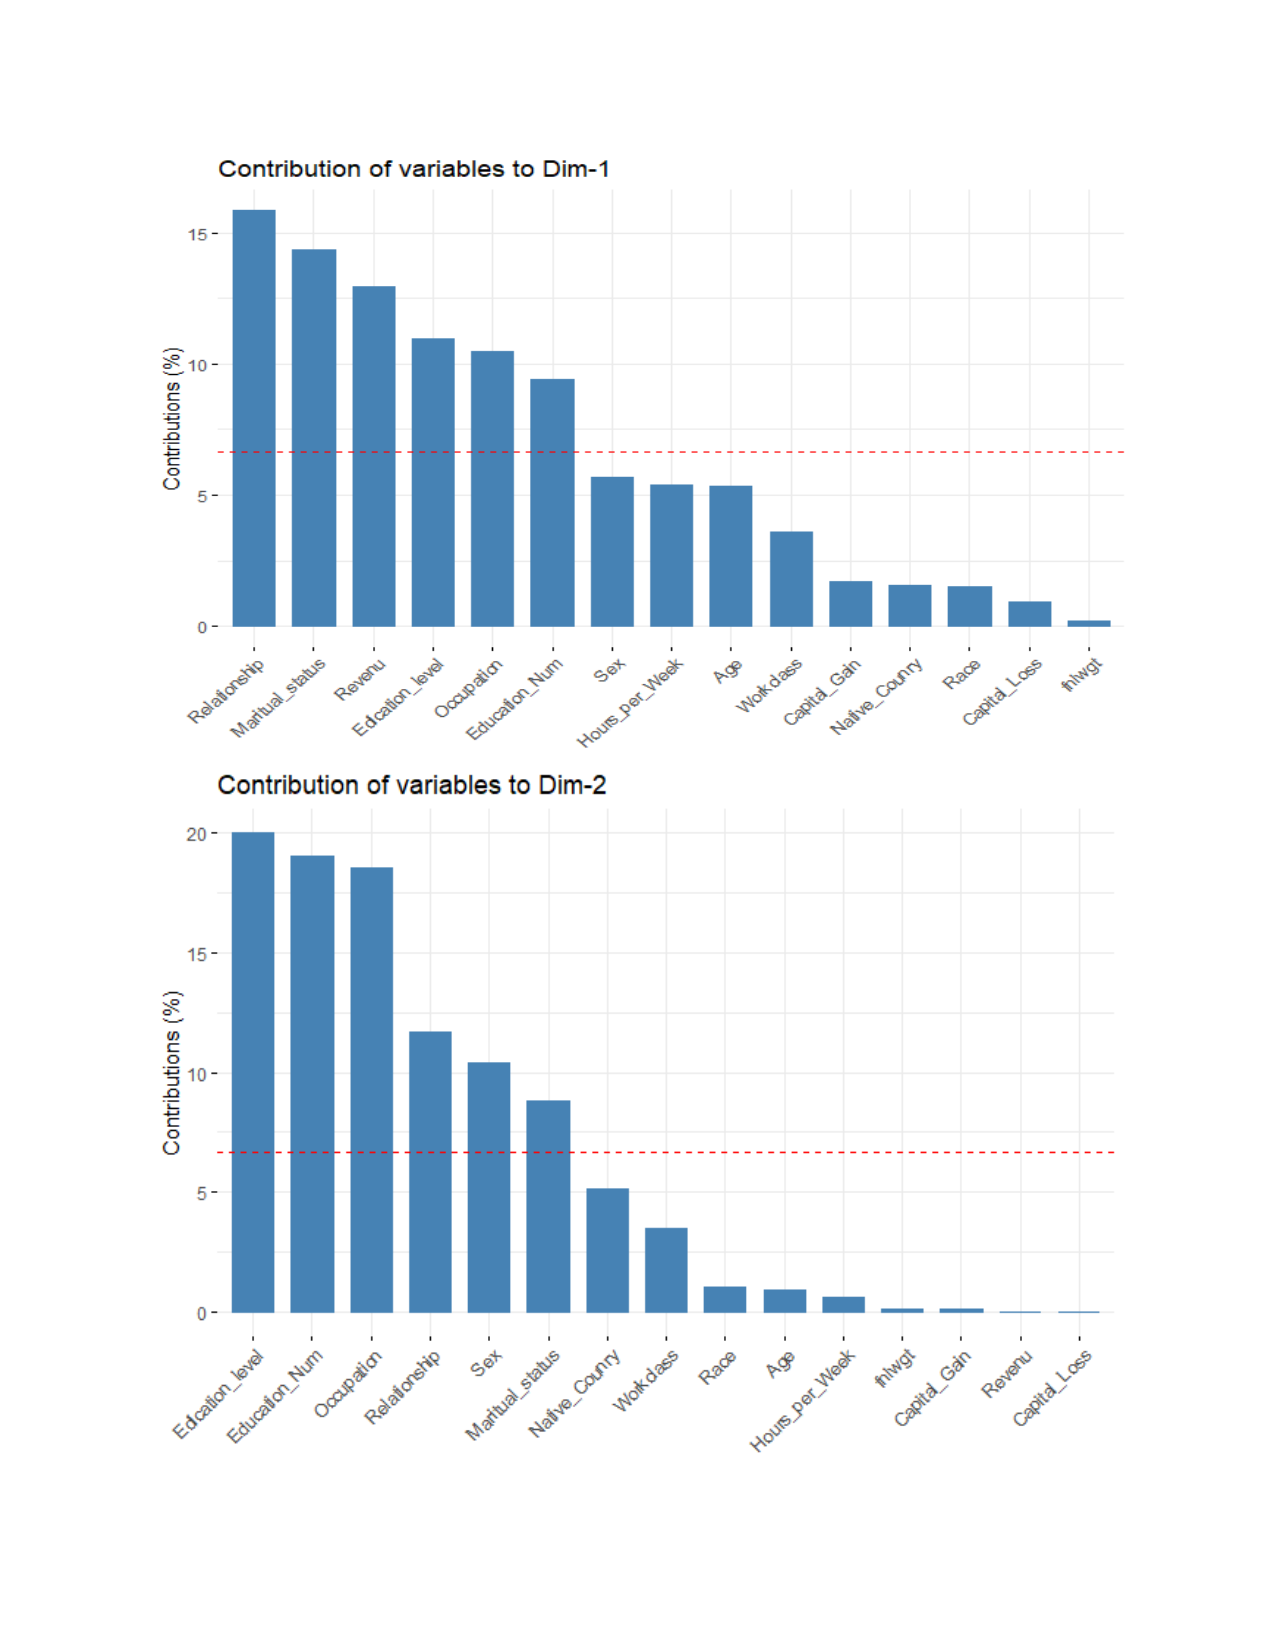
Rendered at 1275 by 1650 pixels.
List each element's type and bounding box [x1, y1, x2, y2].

picture [150, 150, 1136, 1470]
